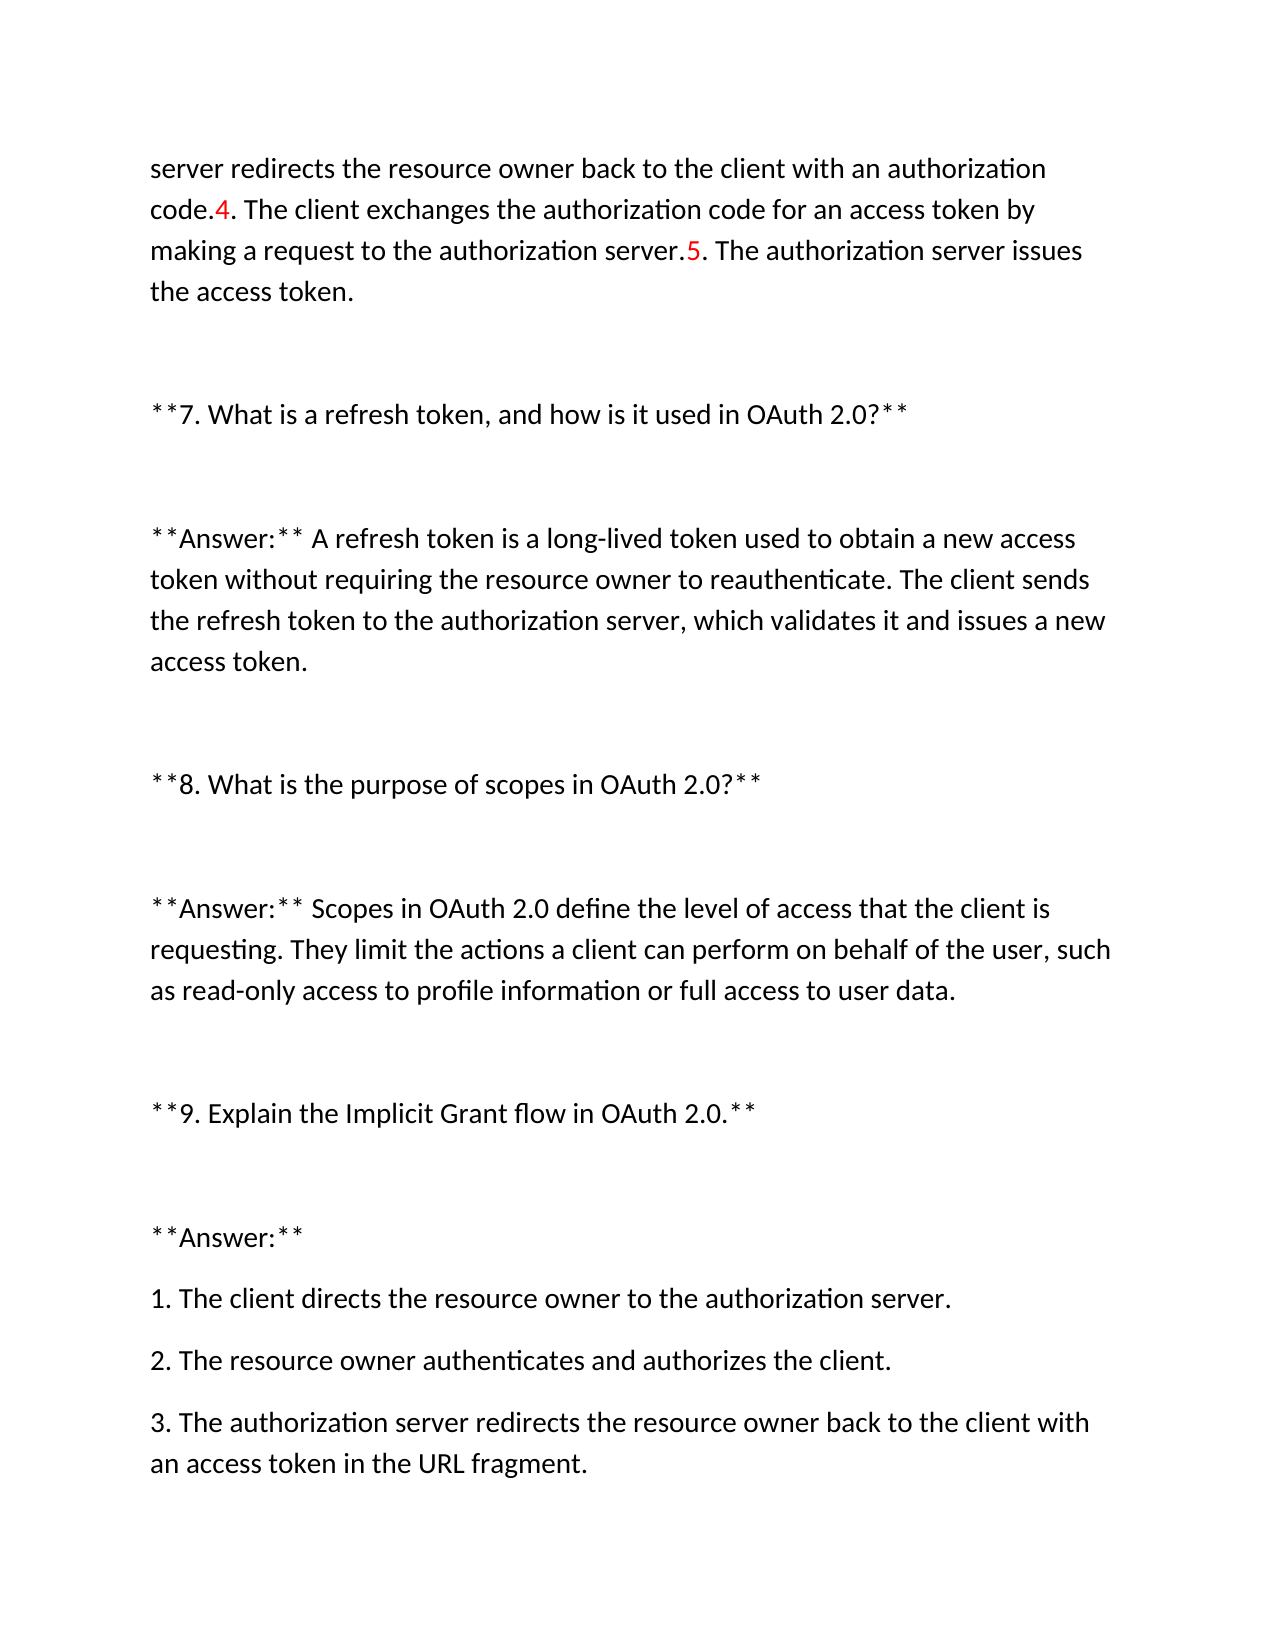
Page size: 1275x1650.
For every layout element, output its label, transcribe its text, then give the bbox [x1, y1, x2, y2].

text 3. The authorization server redirects the resource owner back to the client with an access token in the URL fragment. [150, 1404, 1125, 1481]
text 1. The client directs the resource owner to the authorization server. [150, 1281, 1125, 1316]
text **Answer:** [150, 1219, 1125, 1254]
text **7. What is a refresh token, and how is it used in OAuth 2.0?** [150, 396, 1125, 432]
text **8. What is the purpose of scopes in OAuth 2.0?** [150, 766, 1125, 802]
text **9. Explain the Implicit Grant flow in OAuth 2.0.** [150, 1095, 1125, 1131]
text **Answer:** Scopes in OAuth 2.0 define the level of access that the client is requesting. They limit the actions a client can perform on behalf of the user, such as read-only access to profile information or full access to user data. [150, 890, 1125, 1007]
text **Answer:** A refresh token is a long-lived token used to obtain a new access token without requiring the resource owner to reauthenticate. The client sends the refresh token to the authorization server, which validates it and issues a new access token. [150, 520, 1125, 678]
text 2. The resource owner authenticates and authorizes the client. [150, 1342, 1125, 1378]
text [150, 150, 1125, 308]
